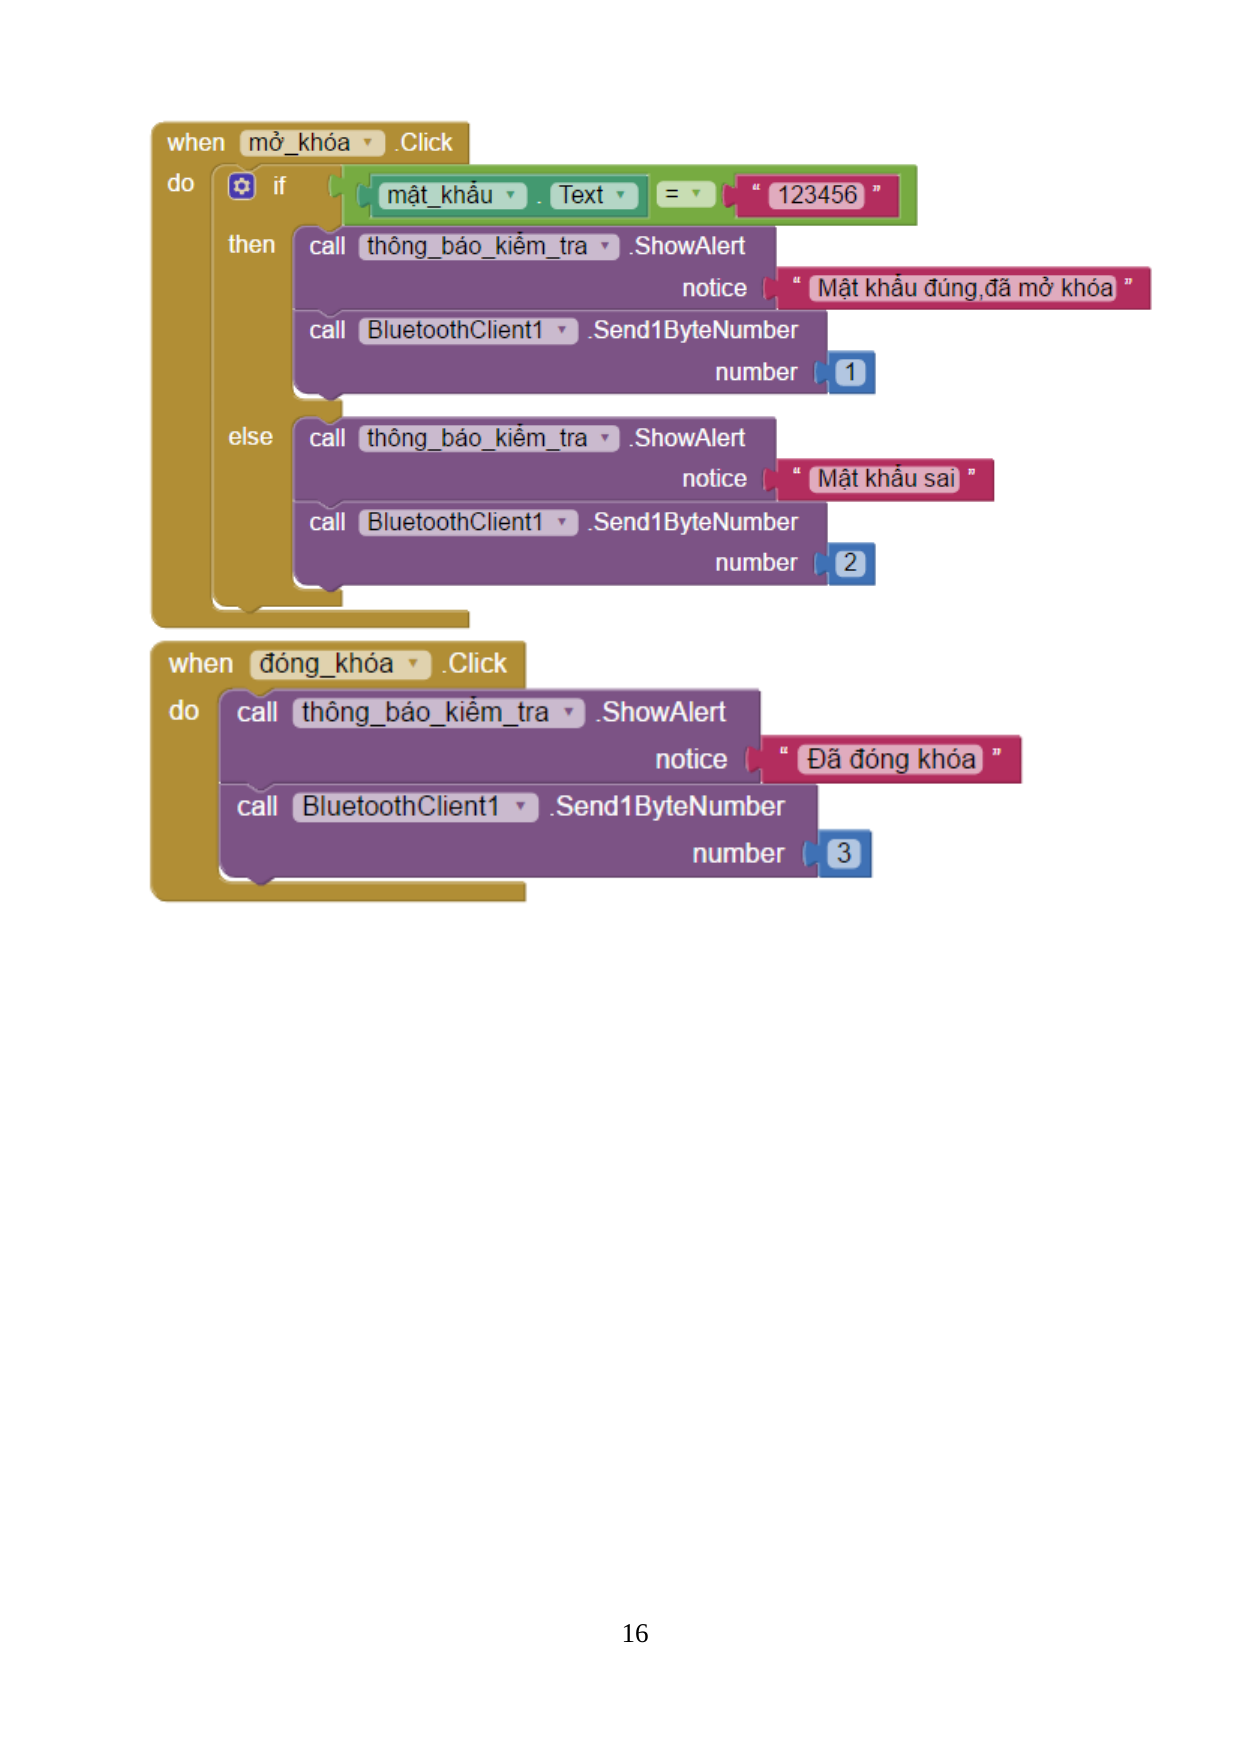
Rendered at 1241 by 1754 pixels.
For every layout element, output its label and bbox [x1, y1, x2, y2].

picture [147, 118, 1161, 634]
picture [147, 636, 1030, 905]
